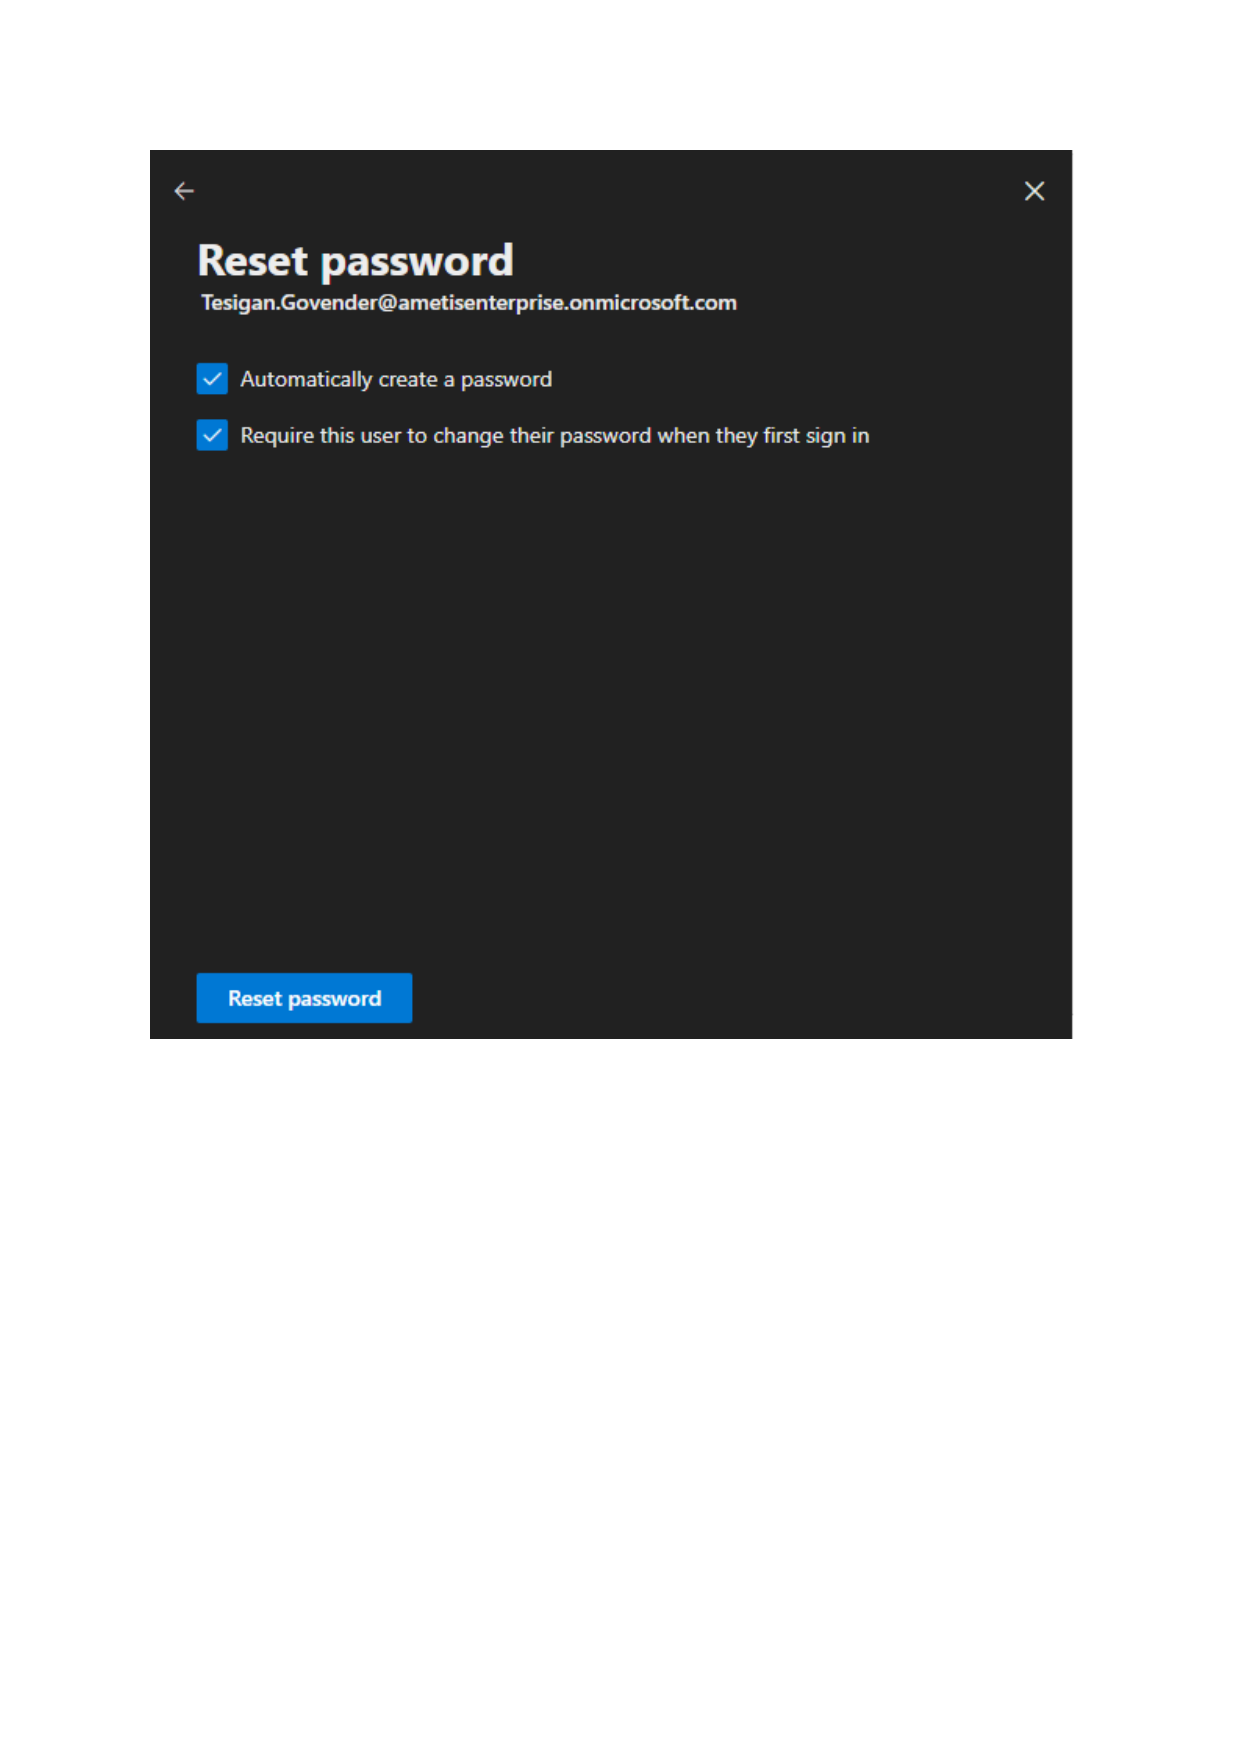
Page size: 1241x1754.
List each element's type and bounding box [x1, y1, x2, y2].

picture [150, 150, 1074, 1039]
